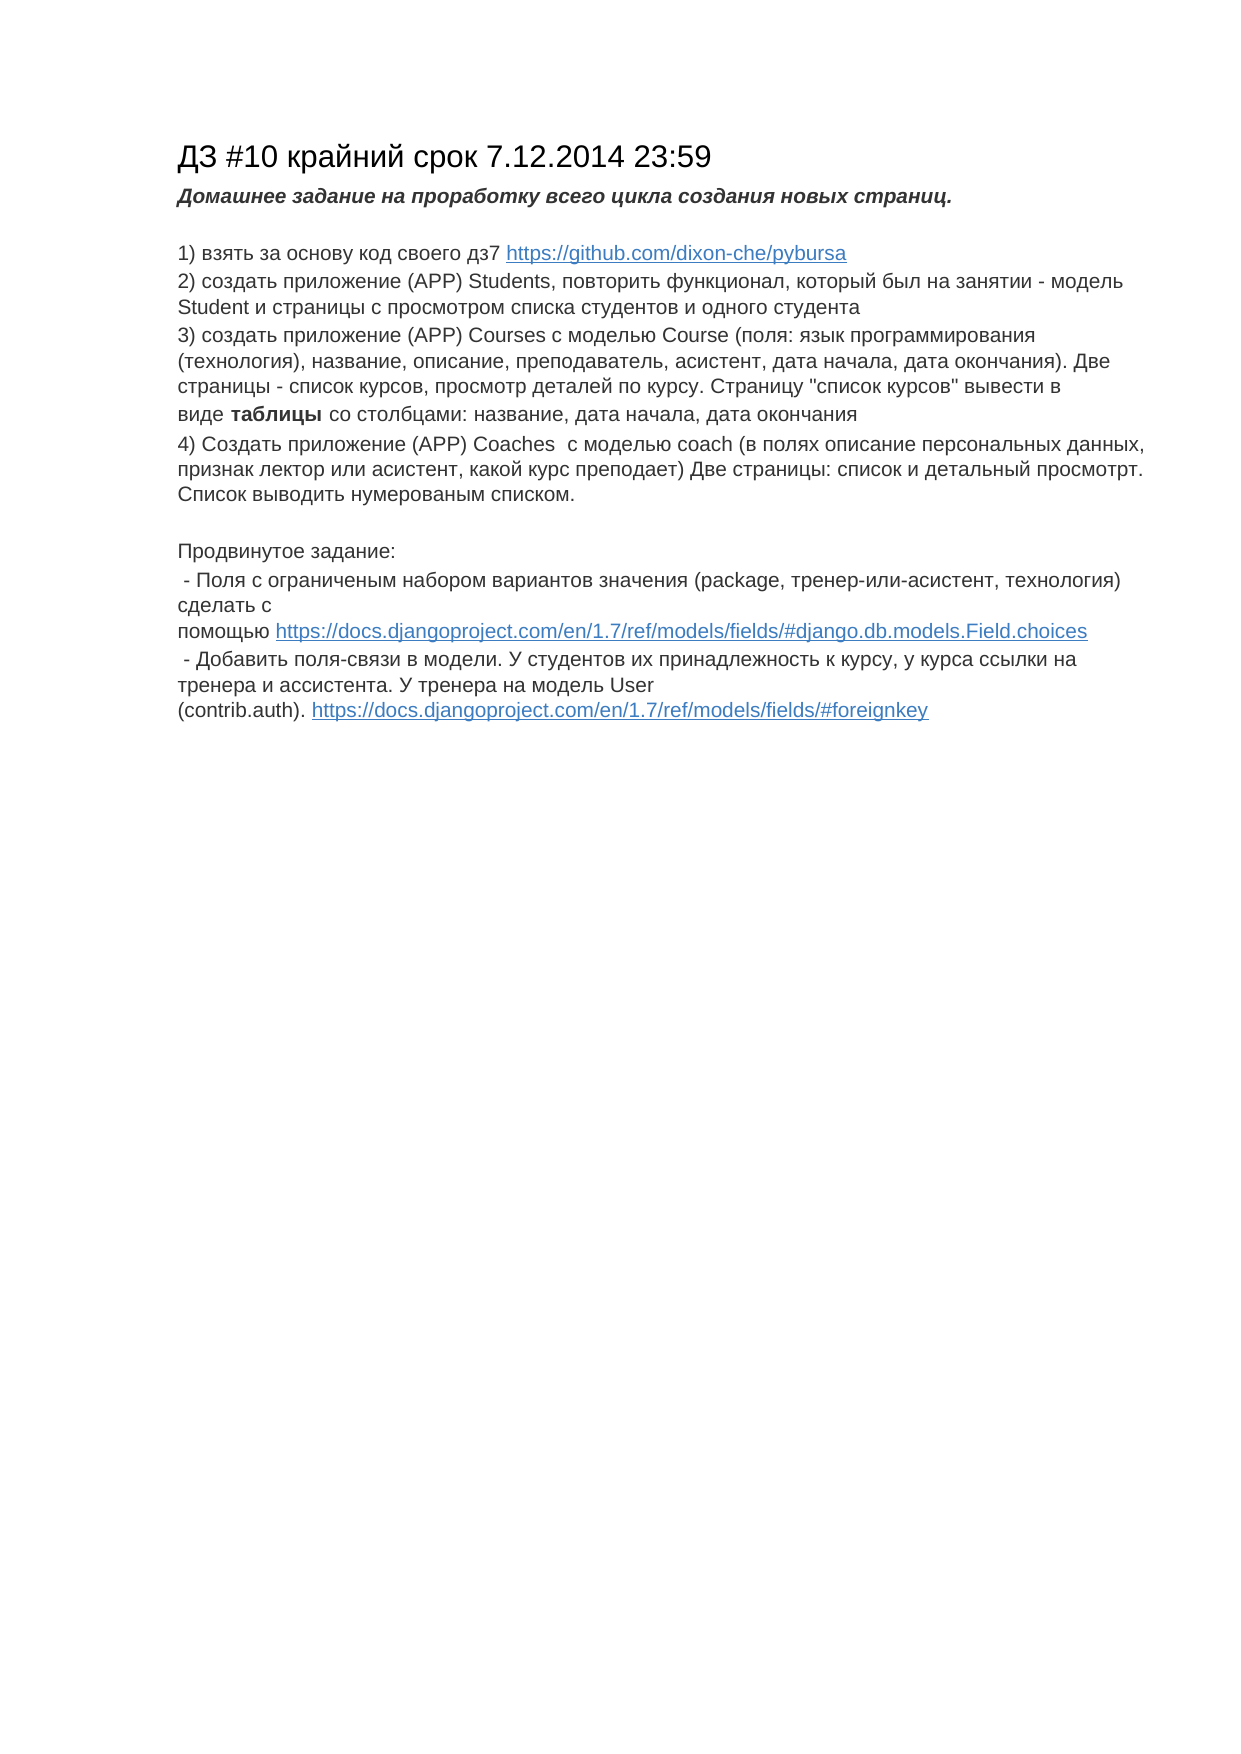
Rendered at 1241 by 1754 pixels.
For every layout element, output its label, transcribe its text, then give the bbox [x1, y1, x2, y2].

text 4) Создать приложение (APP) Coaches с моделью coach (в полях описание персональных данных, признак лектор или асистент, какой курс преподает) Две страницы: список и детальный просмотрт. Список выводить нумерованым списком. [177, 430, 1152, 506]
text 1) взять за основу код своего дз7 https://github.com/dixon-che/pybursa [177, 239, 1152, 265]
text - Добавить поля-связи в модели. У студентов их принадлежность к курсу, у курса ссылки на тренера и ассистента. У тренера на модель User (contrib.auth). https://docs.djangoproject.com/en/1.7/ref/models/fields/#foreignkey [177, 646, 1152, 722]
subtitle ДЗ #10 крайний срок 7.12.2014 23:59 [177, 134, 1152, 174]
text Домашнее задание на проработку всего цикла создания новых страниц. [177, 182, 1152, 208]
text 3) создать приложение (APP) Courses с моделью Course (поля: язык программирования (технология), название, описание, преподаватель, асистент, дата начала, дата окончания). Две страницы - список курсов, просмотр деталей по курсу. Страницу "список курсов" вывести в виде таблицы со столбцами: название, дата начала, дата окончания [177, 322, 1152, 427]
text Продвинутое задание: [177, 538, 1152, 563]
text - Поля с ограниченым набором вариантов значения (package, тренер-или-асистент, технология) сделать с помощью https://docs.djangoproject.com/en/1.7/ref/models/fields/#django.db.models.Field.choices [177, 566, 1152, 643]
text 2) создать приложение (APP) Students, повторить функционал, который был на занятии - модель Student и страницы с просмотром списка студентов и одного студента [177, 268, 1152, 319]
